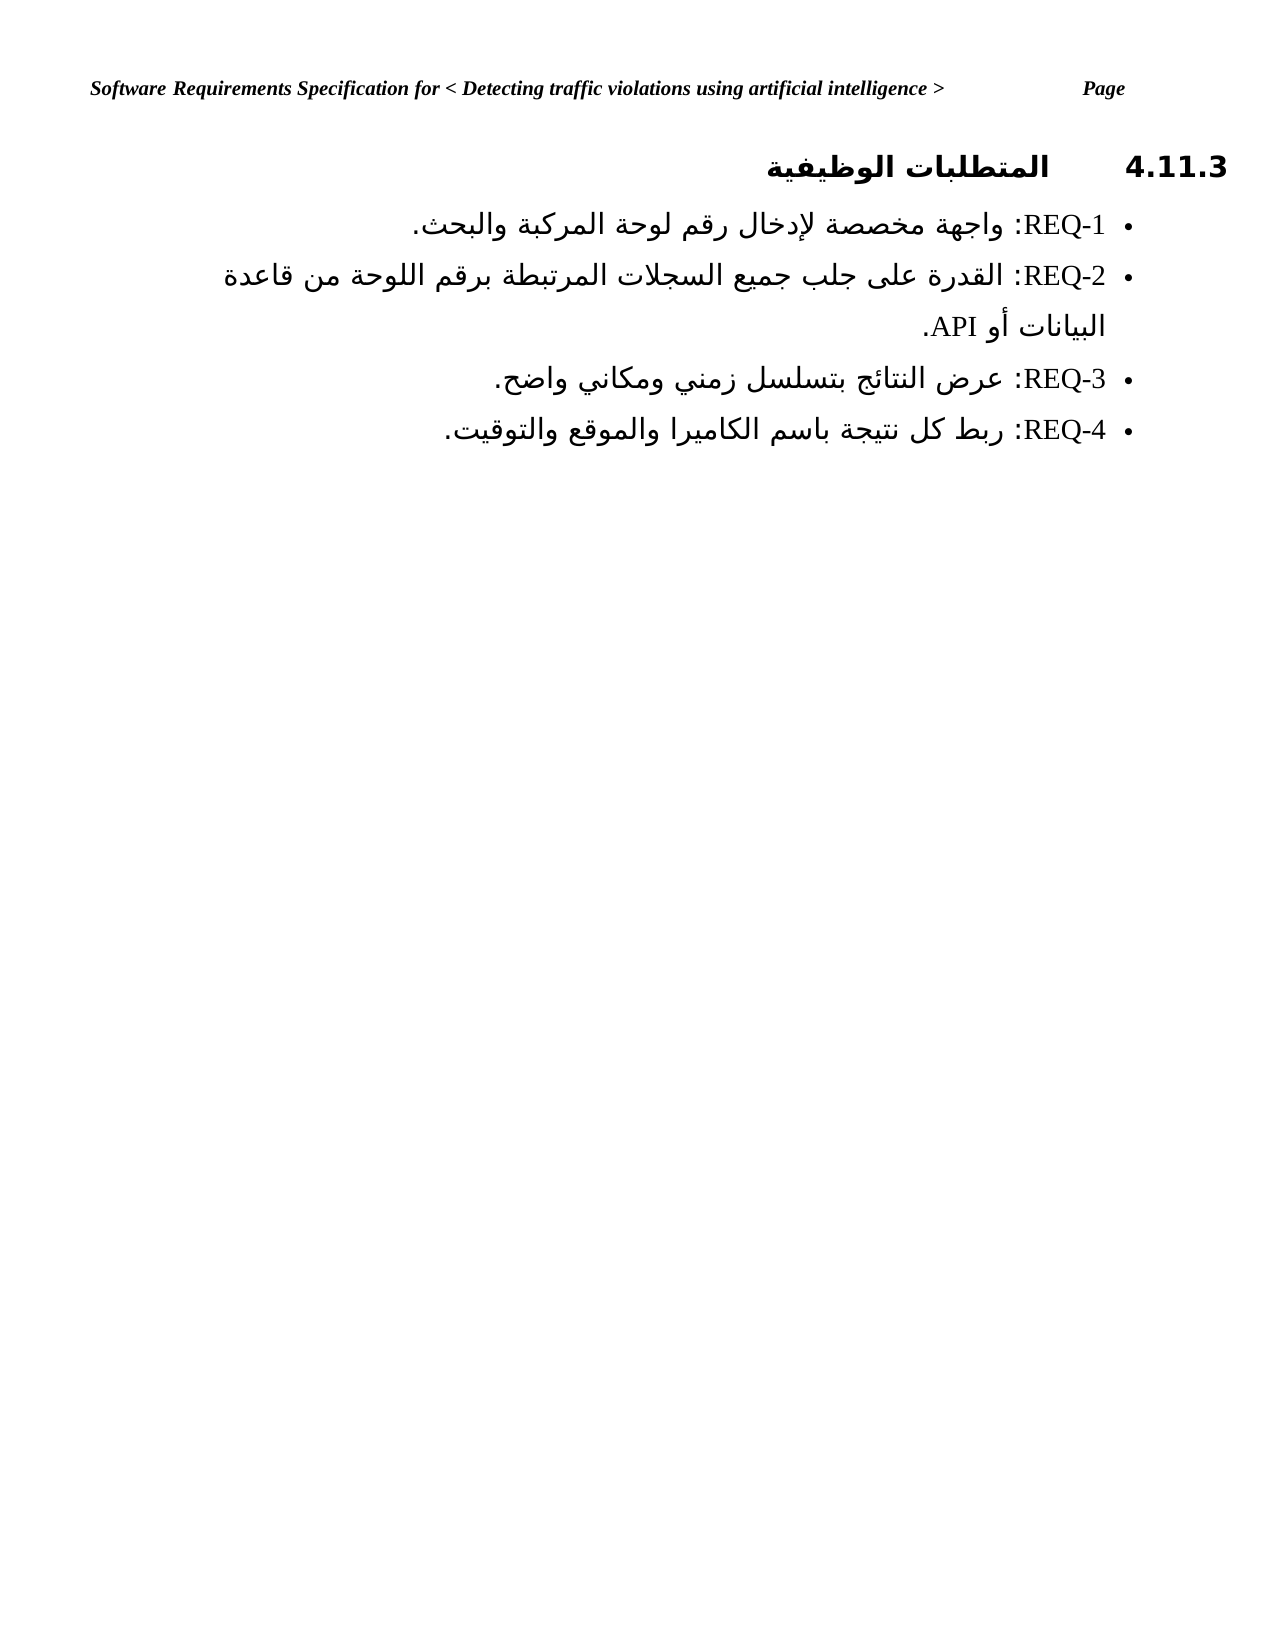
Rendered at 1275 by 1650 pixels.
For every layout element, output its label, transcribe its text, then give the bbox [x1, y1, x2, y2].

list REQ-4: ربط كل نتيجة باسم الكاميرا والموقع والتوقيت. [150, 412, 1125, 446]
subtitle المتطلبات الوظيفية [150, 150, 1125, 184]
list REQ-2: القدرة على جلب جميع السجلات المرتبطة برقم اللوحة من قاعدة البيانات أو API. [150, 258, 1125, 344]
list REQ-3: عرض النتائج بتسلسل زمني ومكاني واضح. [150, 361, 1125, 395]
list REQ-1: واجهة مخصصة لإدخال رقم لوحة المركبة والبحث. [150, 207, 1125, 241]
